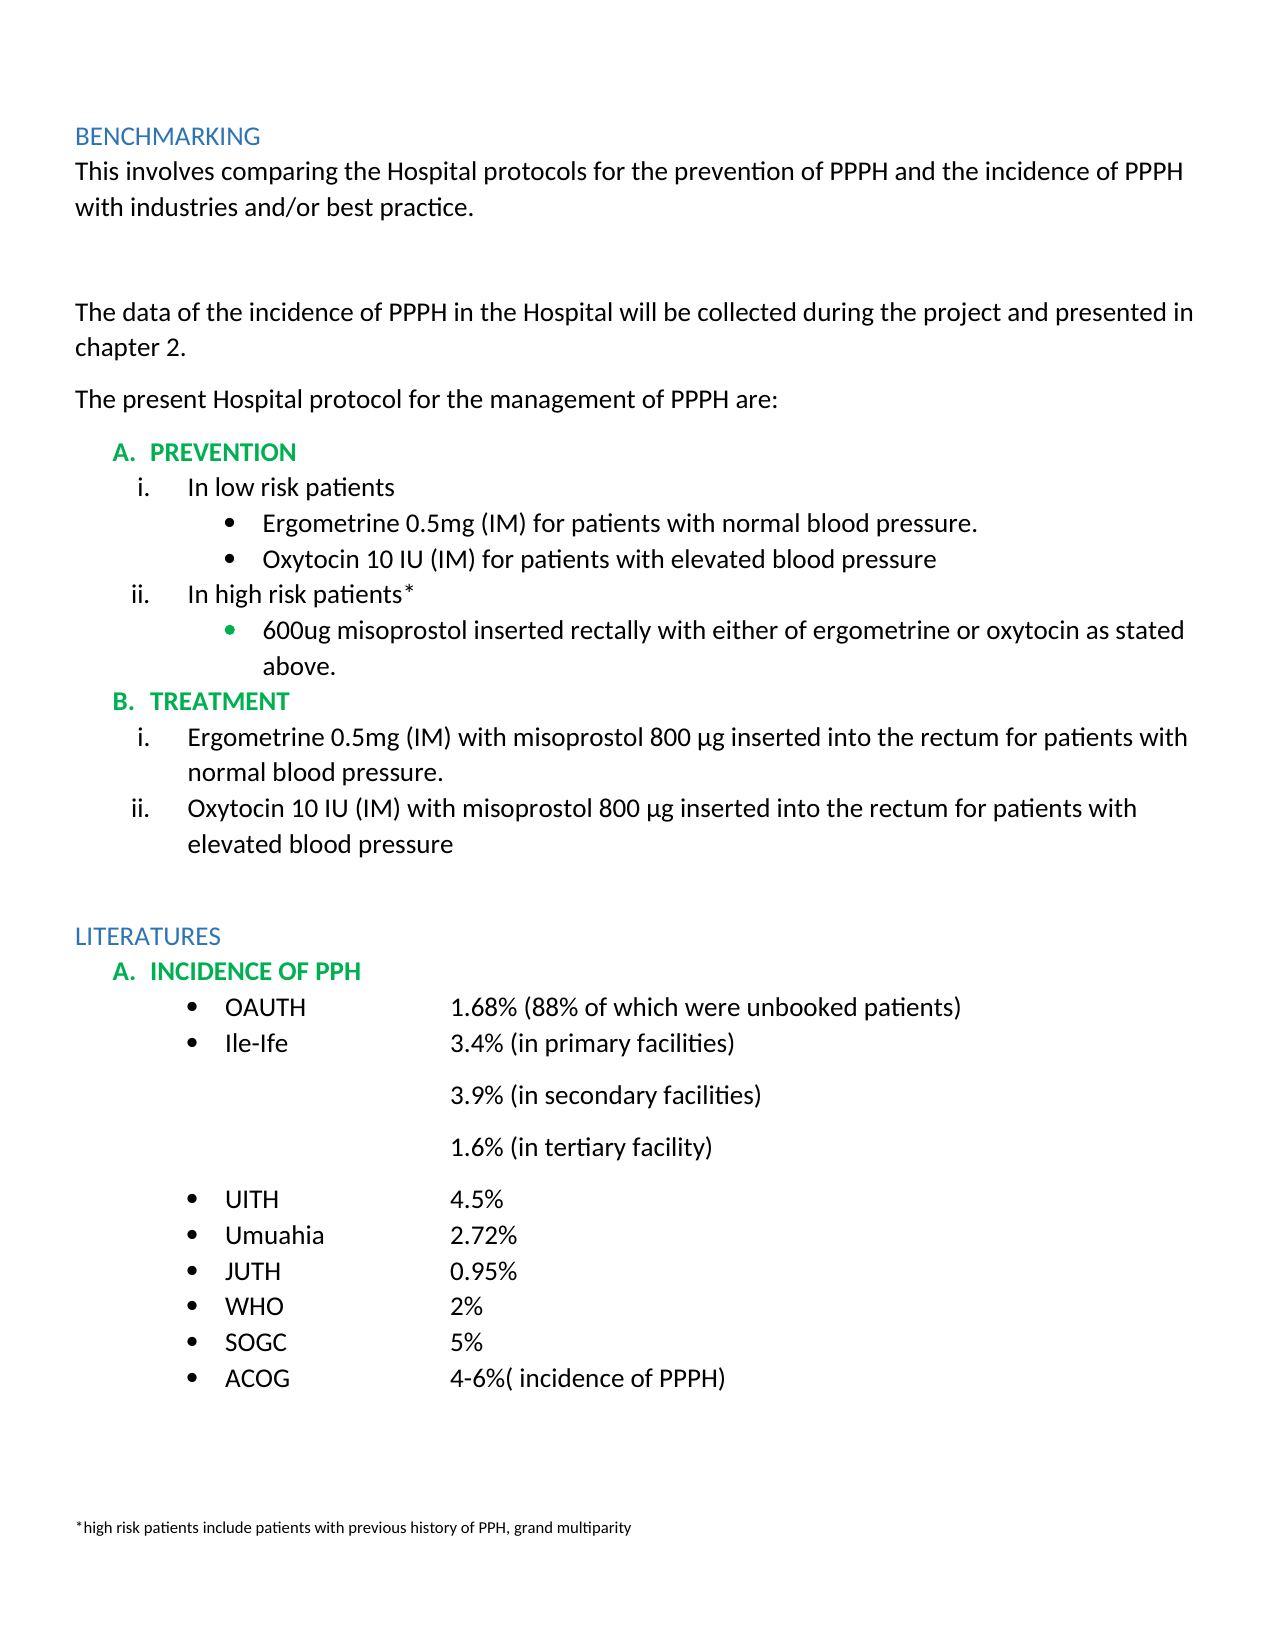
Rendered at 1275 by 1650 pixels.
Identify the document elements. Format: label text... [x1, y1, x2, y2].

list ACOG 4-6%( incidence of PPPH) [187, 1361, 1200, 1394]
list JUTH 0.95% [187, 1254, 1200, 1287]
list SOGC 5% [187, 1325, 1200, 1358]
list Umuahia 2.72% [187, 1218, 1200, 1251]
list OAUTH 1.68% (88% of which were unbooked patients) [187, 990, 1200, 1023]
list In low risk patients [150, 471, 1200, 504]
text 1.6% (in tertiary facility) [375, 1130, 1200, 1163]
list PREVENTION [112, 435, 1200, 468]
list UITH 4.5% [187, 1183, 1200, 1216]
list Oxytocin 10 IU (IM) with misoprostol 800 µg inserted into the rectum for patients with elevated blood pressure [150, 791, 1200, 860]
list Ile-Ife 3.4% (in primary facilities) [187, 1026, 1200, 1059]
subtitle LITERATURES [75, 919, 1200, 952]
list INCIDENCE OF PPH [112, 954, 1200, 988]
text The data of the incidence of PPPH in the Hospital will be collected during the project and presented in chapter 2. [75, 295, 1200, 363]
text This involves comparing the Hospital protocols for the prevention of PPPH and the incidence of PPPH with industries and/or best practice. [75, 154, 1200, 223]
text *high risk patients include patients with previous history of PPH, grand multiparity [75, 1518, 1200, 1538]
list 600ug misoprostol inserted rectally with either of ergometrine or oxytocin as stated above. [225, 613, 1200, 682]
list WHO 2% [187, 1289, 1200, 1323]
text 3.9% (in secondary facilities) [375, 1078, 1200, 1111]
text The present Hospital protocol for the management of PPPH are: [75, 383, 1200, 416]
list Ergometrine 0.5mg (IM) with misoprostol 800 µg inserted into the rectum for patients with normal blood pressure. [150, 720, 1200, 789]
list Oxytocin 10 IU (IM) for patients with elevated blood pressure [225, 542, 1200, 575]
list In high risk patients* [150, 577, 1200, 611]
list Ergometrine 0.5mg (IM) for patients with normal blood pressure. [225, 506, 1200, 539]
list TREATMENT [112, 684, 1200, 717]
subtitle BENCHMARKING [75, 119, 1200, 152]
